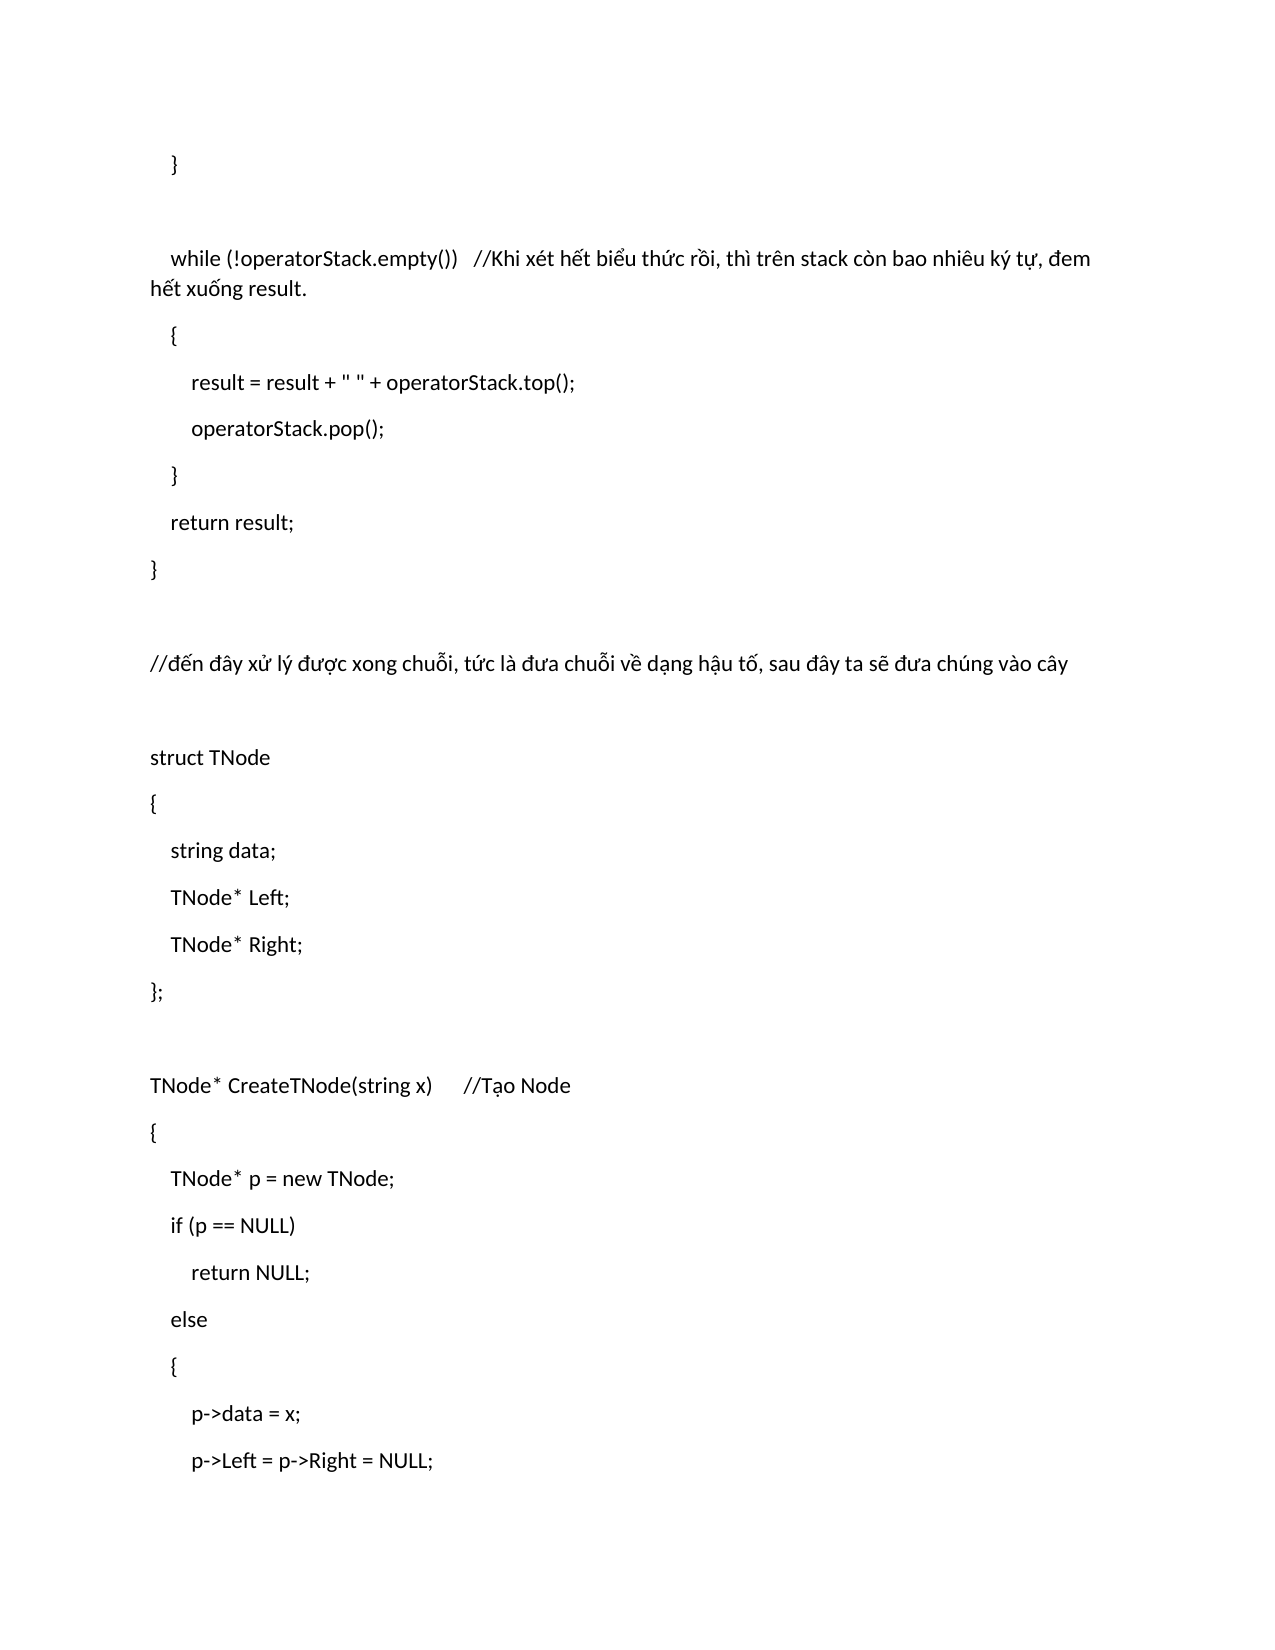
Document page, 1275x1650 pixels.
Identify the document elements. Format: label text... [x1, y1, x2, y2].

text string data; [150, 836, 1125, 864]
text else [150, 1305, 1125, 1333]
text TNode* Left; [150, 883, 1125, 911]
text } [150, 555, 1125, 583]
text p->data = x; [150, 1399, 1125, 1427]
text p->Left = p->Right = NULL; [150, 1446, 1125, 1474]
text result = result + " " + operatorStack.top(); [150, 368, 1125, 396]
text } [150, 461, 1125, 489]
text TNode* p = new TNode; [150, 1164, 1125, 1193]
text struct TNode [150, 743, 1125, 771]
text return result; [150, 508, 1125, 536]
text { [150, 321, 1125, 349]
text operatorStack.pop(); [150, 414, 1125, 443]
text { [150, 789, 1125, 818]
text if (p == NULL) [150, 1211, 1125, 1239]
text }; [150, 977, 1125, 1005]
text //đến đây xử lý được xong chuỗi, tức là đưa chuỗi về dạng hậu tố, sau đây ta sẽ đưa chúng vào cây [150, 649, 1125, 677]
text } [150, 150, 1125, 178]
text return NULL; [150, 1258, 1125, 1286]
text { [150, 1352, 1125, 1380]
text TNode* Right; [150, 930, 1125, 958]
text TNode* CreateTNode(string x) //Tạo Node [150, 1071, 1125, 1099]
text { [150, 1118, 1125, 1146]
text while (!operatorStack.empty()) //Khi xét hết biểu thức rồi, thì trên stack còn bao nhiêu ký tự, đem hết xuống result. [150, 244, 1125, 302]
